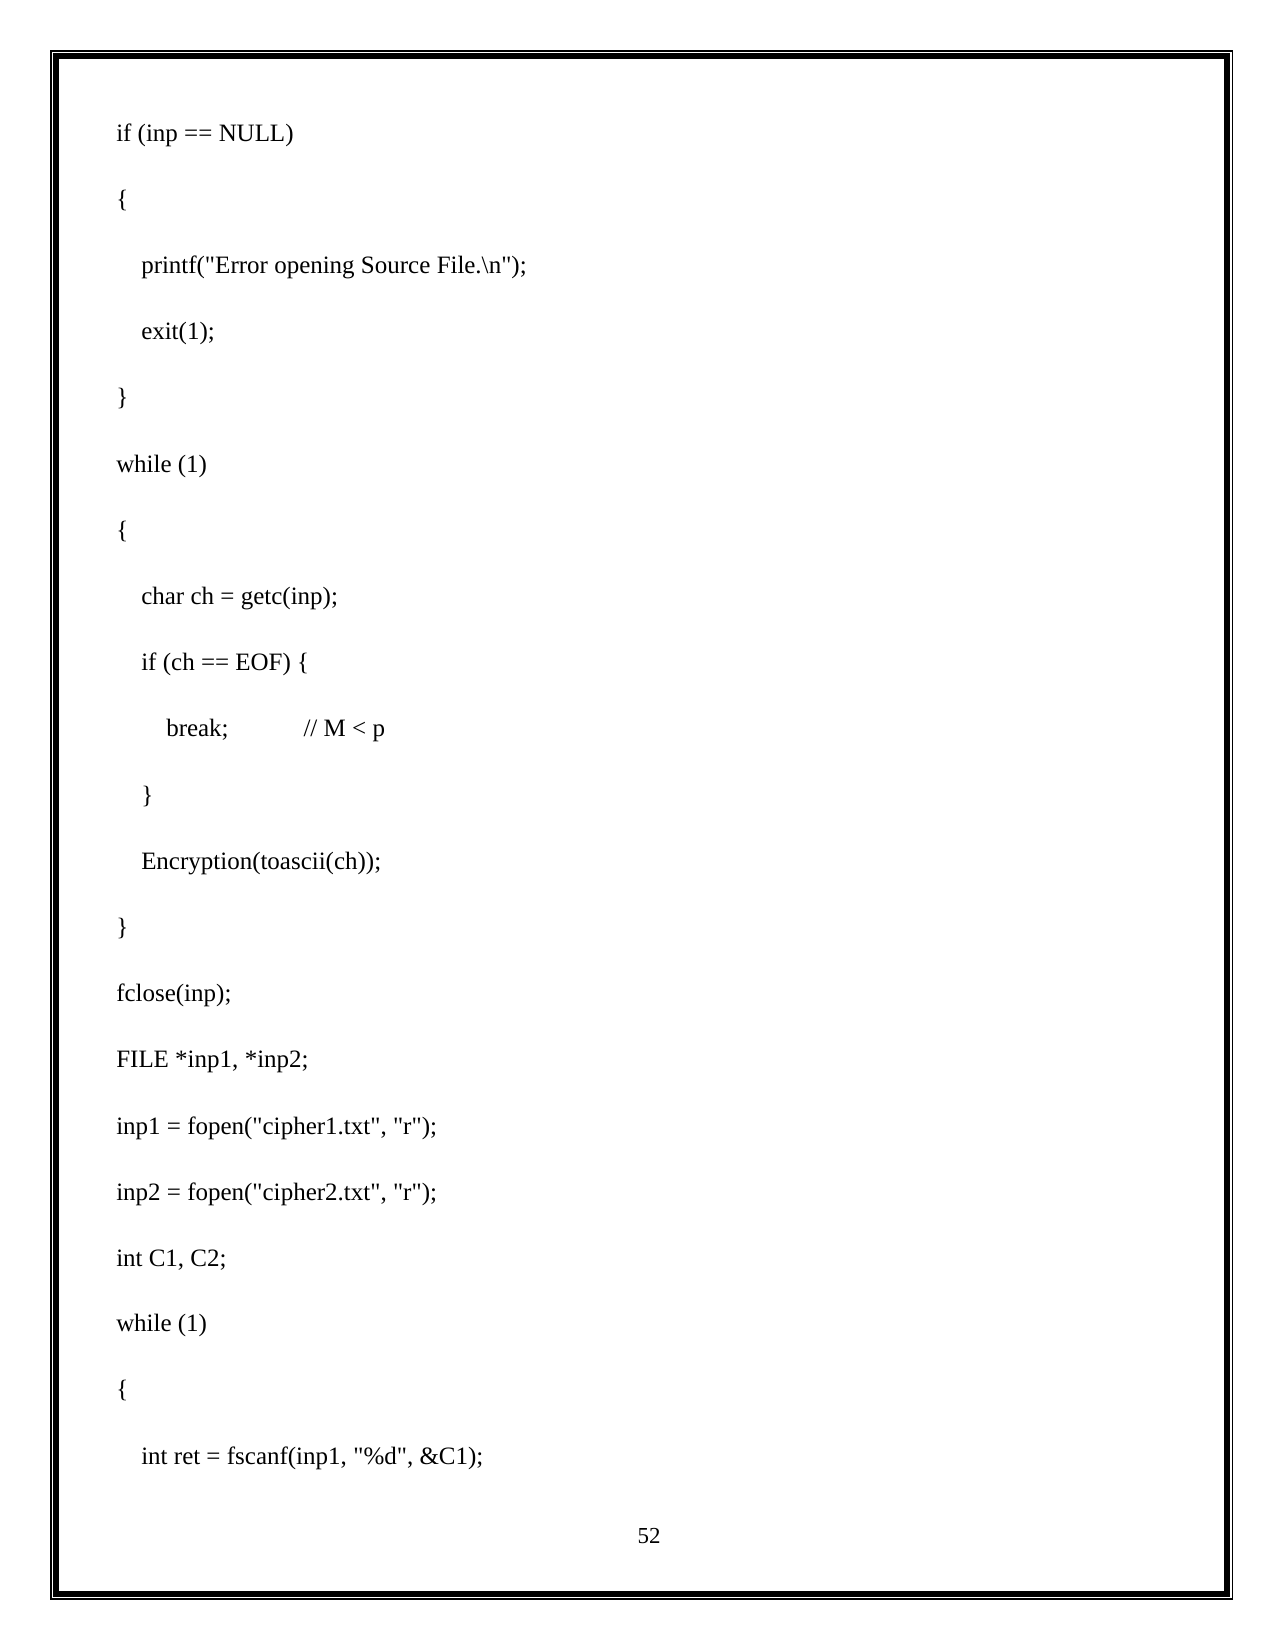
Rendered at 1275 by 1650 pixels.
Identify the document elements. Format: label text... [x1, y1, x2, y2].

text fclose(inp); [116, 978, 1224, 1007]
text while (1) [116, 1309, 1224, 1337]
text int ret = fscanf(inp1, "%d", &C1); [141, 1441, 1224, 1469]
text printf("Error opening Source File.\n"); exit(1); [141, 250, 529, 345]
text } [116, 382, 1224, 411]
text FILE *inp1, *inp2; [116, 1044, 1224, 1073]
text Encryption(toascii(ch)); [141, 846, 1224, 875]
text break; // M < p [166, 713, 1224, 742]
text while (1) [116, 449, 1224, 477]
text { [116, 184, 1224, 213]
text } [141, 780, 1224, 808]
text { [116, 515, 1224, 544]
text } [116, 912, 1224, 941]
text inp1 = fopen("cipher1.txt", "r"); inp2 = fopen("cipher2.txt", "r"); int C1, C2; [116, 1111, 437, 1272]
text { [116, 1374, 1224, 1403]
text char ch = getc(inp); if (ch == EOF) { [141, 581, 338, 676]
text if (inp == NULL) [116, 118, 1224, 146]
